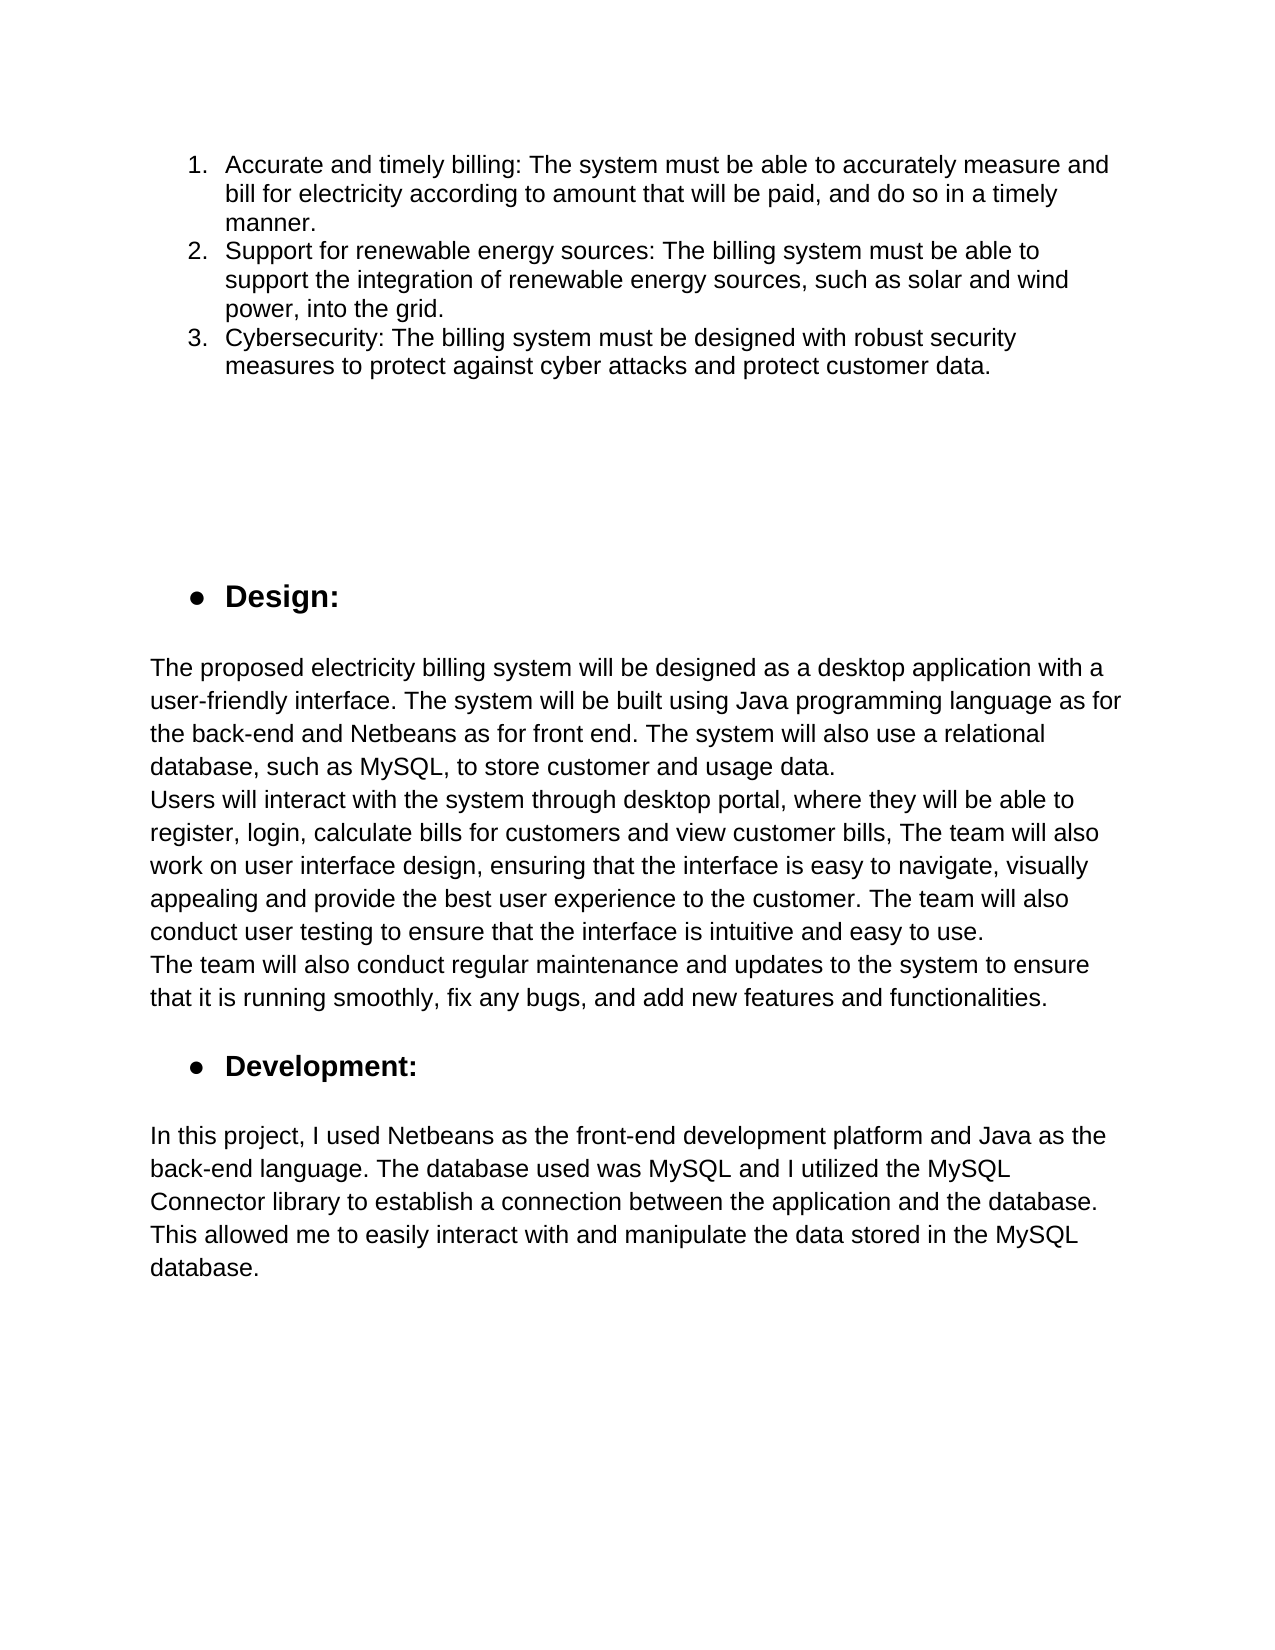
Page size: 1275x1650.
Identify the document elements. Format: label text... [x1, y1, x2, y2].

list Accurate and timely billing: The system must be able to accurately measure and bill for electricity according to amount that will be paid, and do so in a timely manner. [187, 150, 1125, 236]
list Support for renewable energy sources: The billing system must be able to support the integration of renewable energy sources, such as solar and wind power, into the grid. [187, 236, 1125, 322]
text Users will interact with the system through desktop portal, where they will be able to register, login, calculate bills for customers and view customer bills, The team will also work on user interface design, ensuring that the interface is easy to navigate, visually appealing and provide the best user experience to the customer. The team will also conduct user testing to ensure that the interface is intuitive and easy to use. [150, 785, 1125, 946]
list Cybersecurity: The billing system must be designed with robust security measures to protect against cyber attacks and protect customer data. [187, 322, 1125, 380]
text The proposed electricity billing system will be designed as a desktop application with a user-friendly interface. The system will be built using Java programming language as for the back-end and Netbeans as for front end. The system will also use a relational database, such as MySQL, to store customer and usage data. [150, 653, 1125, 781]
text In this project, I used Netbeans as the front-end development platform and Java as the back-end language. The database used was MySQL and I utilized the MySQL Connector library to establish a connection between the application and the database. This allowed me to easily interact with and manipulate the data stored in the MySQL database. [150, 1121, 1125, 1281]
list Design: [187, 578, 1125, 614]
list Development: [187, 1049, 1125, 1083]
text The team will also conduct regular maintenance and updates to the system to ensure that it is running smoothly, fix any bugs, and add new features and functionalities. [150, 950, 1125, 1012]
